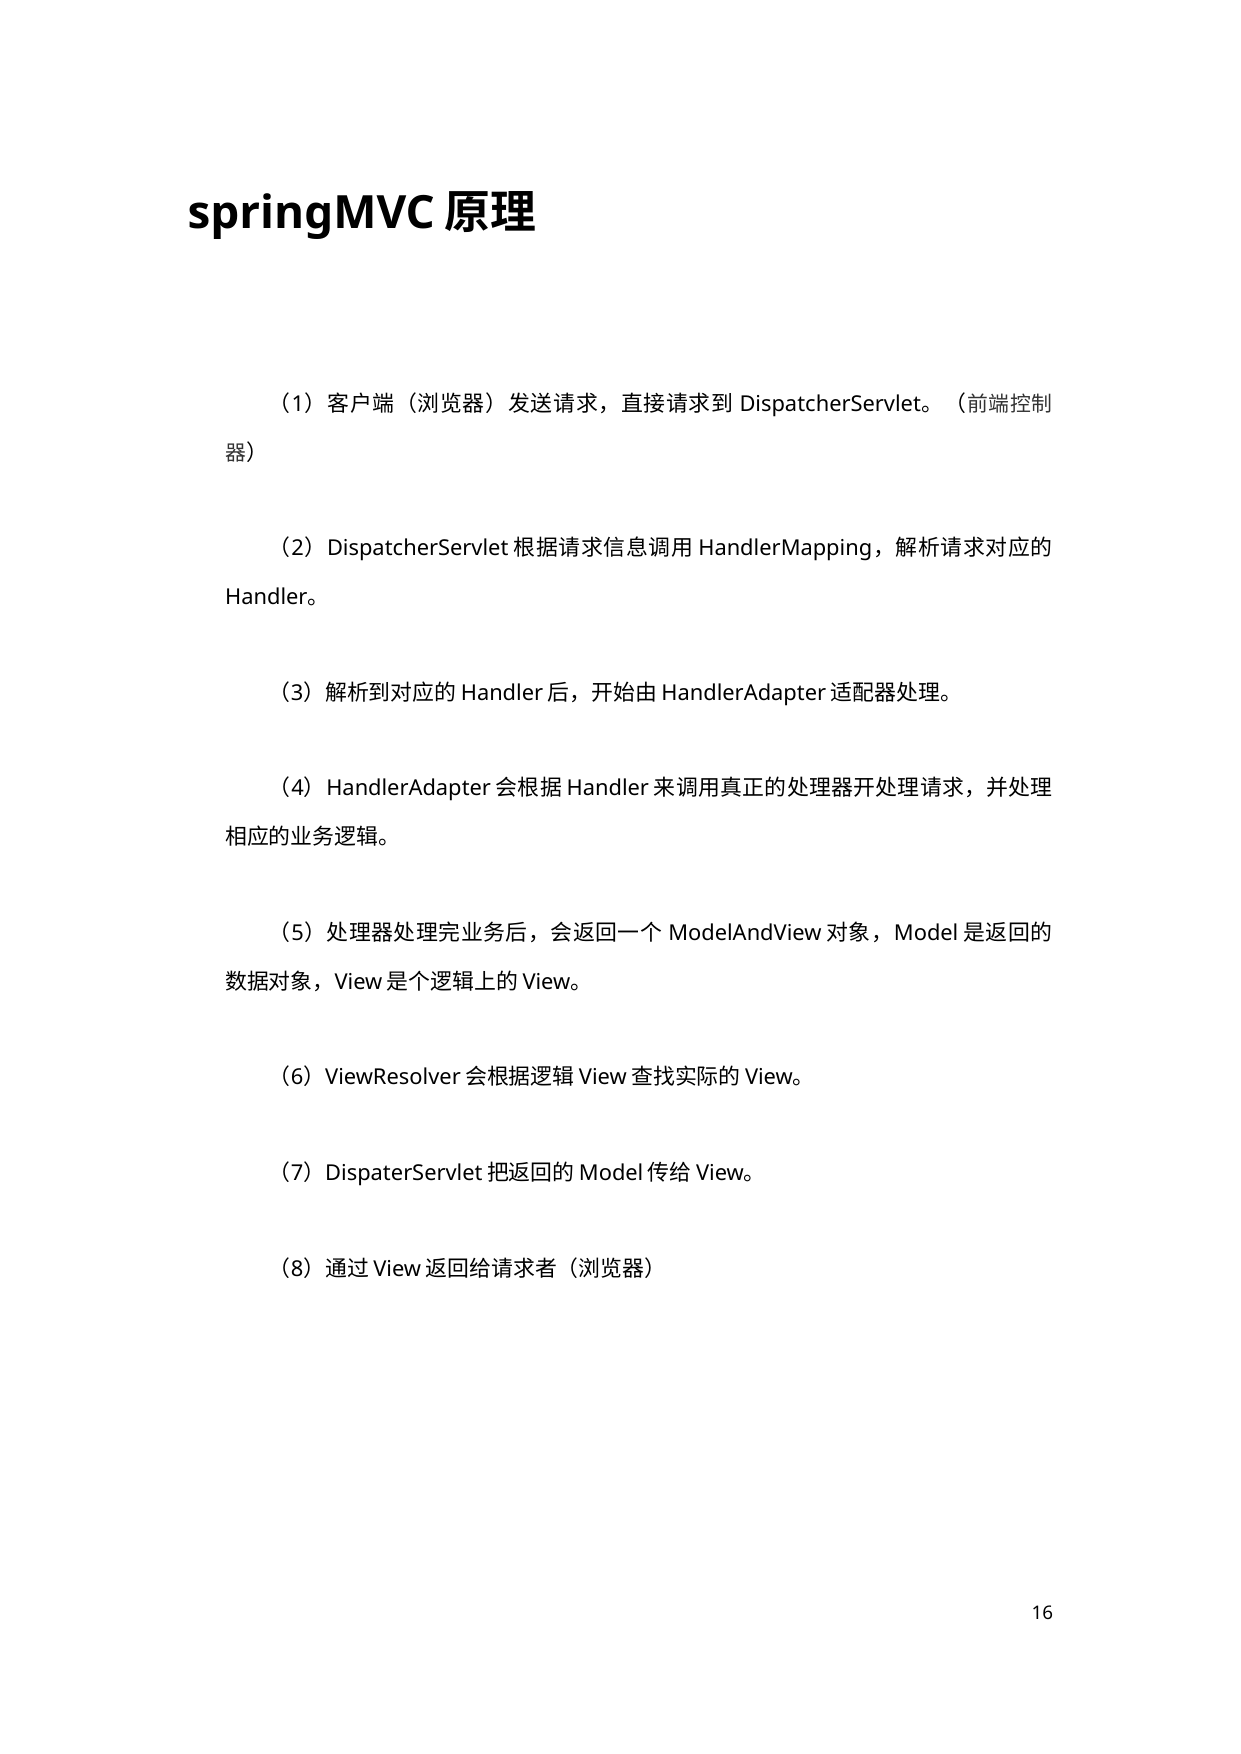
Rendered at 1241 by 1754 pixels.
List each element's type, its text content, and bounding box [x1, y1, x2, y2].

list （2）DispatcherServlet根据请求信息调用HandlerMapping，解析请求对应的Handler。 [225, 530, 1053, 611]
list （8）通过View返回给请求者（浏览器） [225, 1251, 1053, 1283]
subtitle springMVC原理 [187, 160, 1053, 257]
list （5）处理器处理完业务后，会返回一个ModelAndView对象，Model是返回的数据对象，View是个逻辑上的View。 [225, 914, 1053, 996]
list （4）HandlerAdapter会根据Handler来调用真正的处理器开处理请求，并处理相应的业务逻辑。 [225, 770, 1053, 851]
list （6）ViewResolver会根据逻辑View查找实际的View。 [225, 1059, 1053, 1092]
list （7）DispaterServlet把返回的Model传给View。 [225, 1155, 1053, 1187]
list （3）解析到对应的Handler后，开始由HandlerAdapter适配器处理。 [225, 674, 1053, 707]
list （1）客户端（浏览器）发送请求，直接请求到DispatcherServlet。（前端控制器） [225, 385, 1053, 467]
